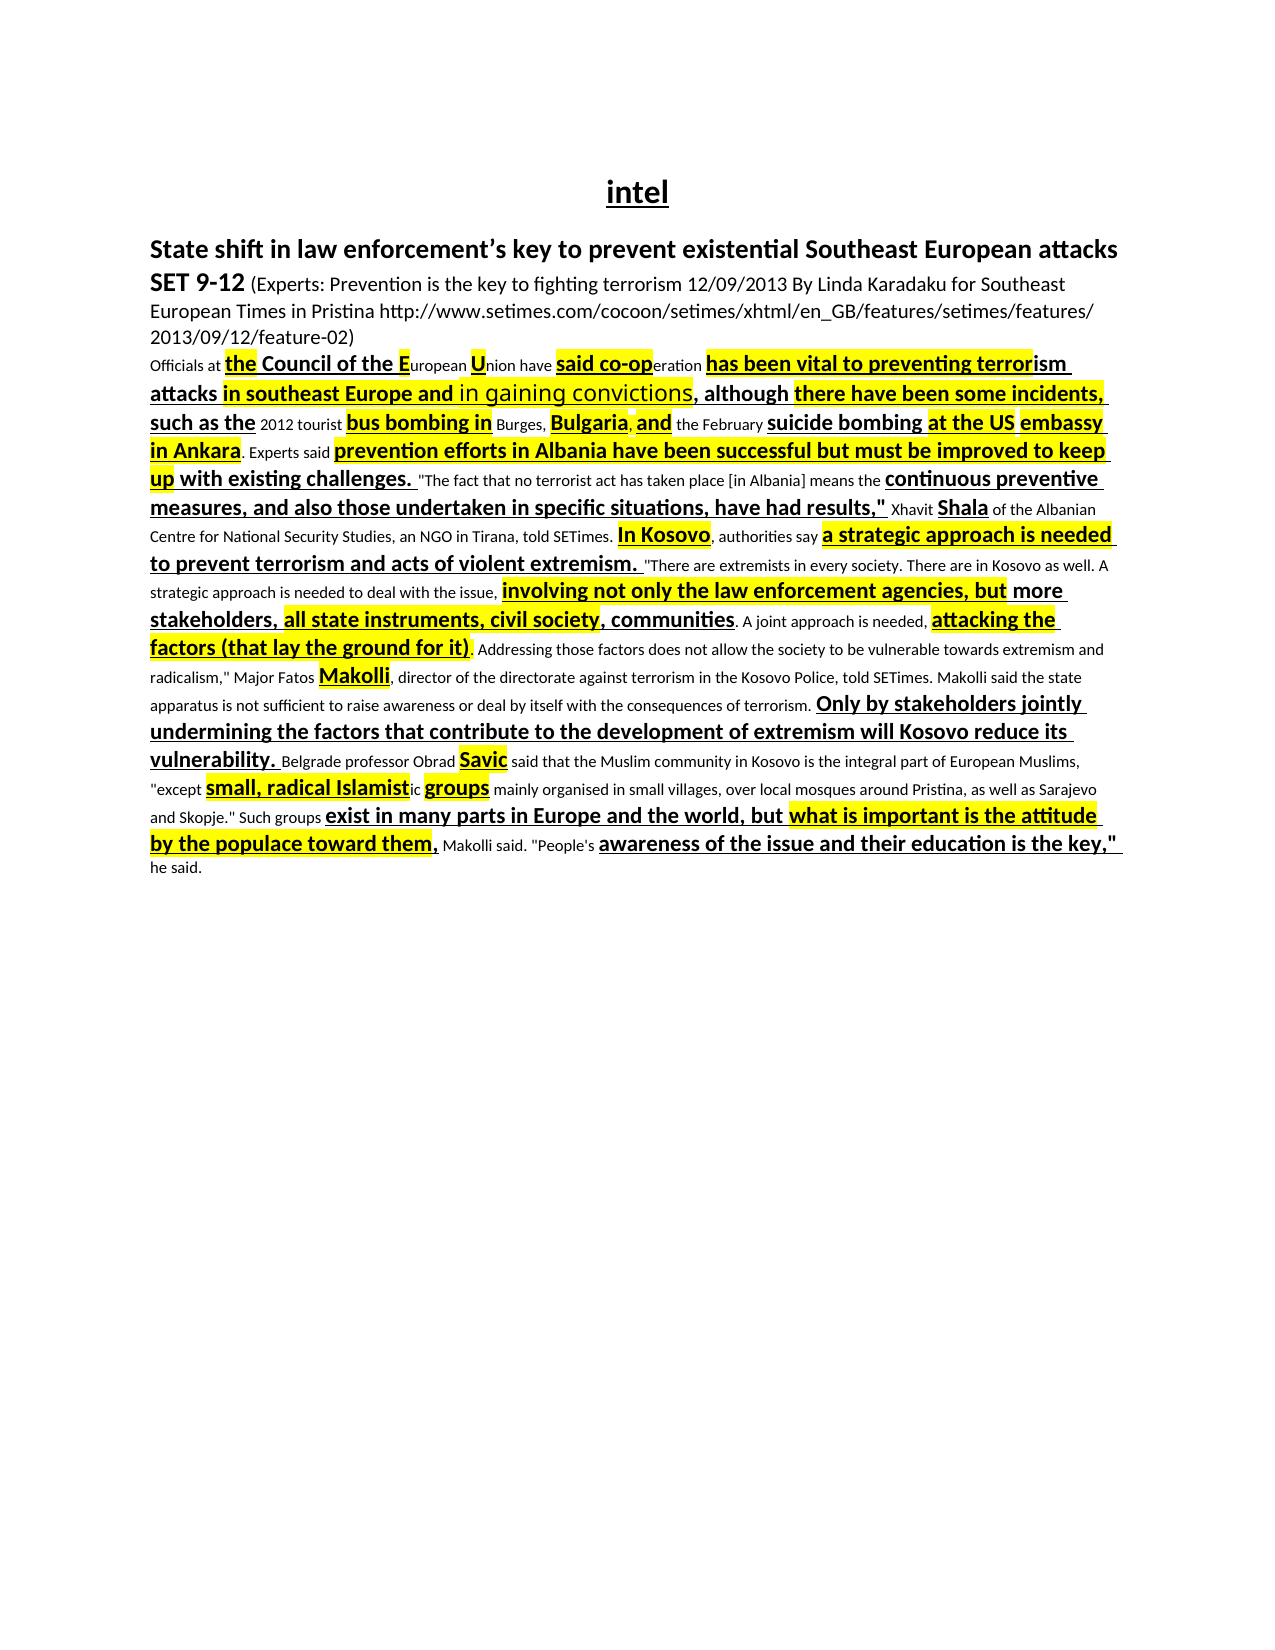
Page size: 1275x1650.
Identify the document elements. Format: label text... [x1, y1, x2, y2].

text Officials at the Council of the European Union have said co-operation has been vital to preventing terrorism attacks in southeast Europe and in gaining convictions, although there have been some incidents, such as the 2012 tourist bus bombing in Burges, Bulgaria, and the February suicide bombing at the US embassy in Ankara. Experts said prevention efforts in Albania have been successful but must be improved to keep up with existing challenges. "The fact that no terrorist act has taken place [in Albania] means the continuous preventive measures, and also those undertaken in specific situations, have had results," Xhavit Shala of the Albanian Centre for National Security Studies, an NGO in Tirana, told SETimes. In Kosovo, authorities say a strategic approach is needed to prevent terrorism and acts of violent extremism. "There are extremists in every society. There are in Kosovo as well. A strategic approach is needed to deal with the issue, involving not only the law enforcement agencies, but more stakeholders, all state instruments, civil society, communities. A joint approach is needed, attacking the factors (that lay the ground for it). Addressing those factors does not allow the society to be vulnerable towards extremism and radicalism," Major Fatos Makolli, director of the directorate against terrorism in the Kosovo Police, told SETimes. Makolli said the state apparatus is not sufficient to raise awareness or deal by itself with the consequences of terrorism. Only by stakeholders jointly undermining the factors that contribute to the development of extremism will Kosovo reduce its vulnerability. Belgrade professor Obrad Savic said that the Muslim community in Kosovo is the integral part of European Muslims, "except small, radical Islamistic groups mainly organised in small villages, over local mosques around Pristina, as well as Sarajevo and Skopje." Such groups exist in many parts in Europe and the world, but what is important is the attitude by the populace toward them, Makolli said. "People's awareness of the issue and their education is the key," he said. [150, 349, 1125, 877]
text SET 9-12 (Experts: Prevention is the key to fighting terrorism 12/09/2013 By Linda Karadaku for Southeast European Times in Pristina http://www.setimes.com/cocoon/setimes/xhtml/en_GB/features/setimes/features/2013/09/12/feature-02) [150, 265, 1125, 349]
subtitle intel [150, 171, 1125, 212]
subtitle State shift in law enforcement’s key to prevent existential Southeast European attacks [150, 232, 1125, 265]
